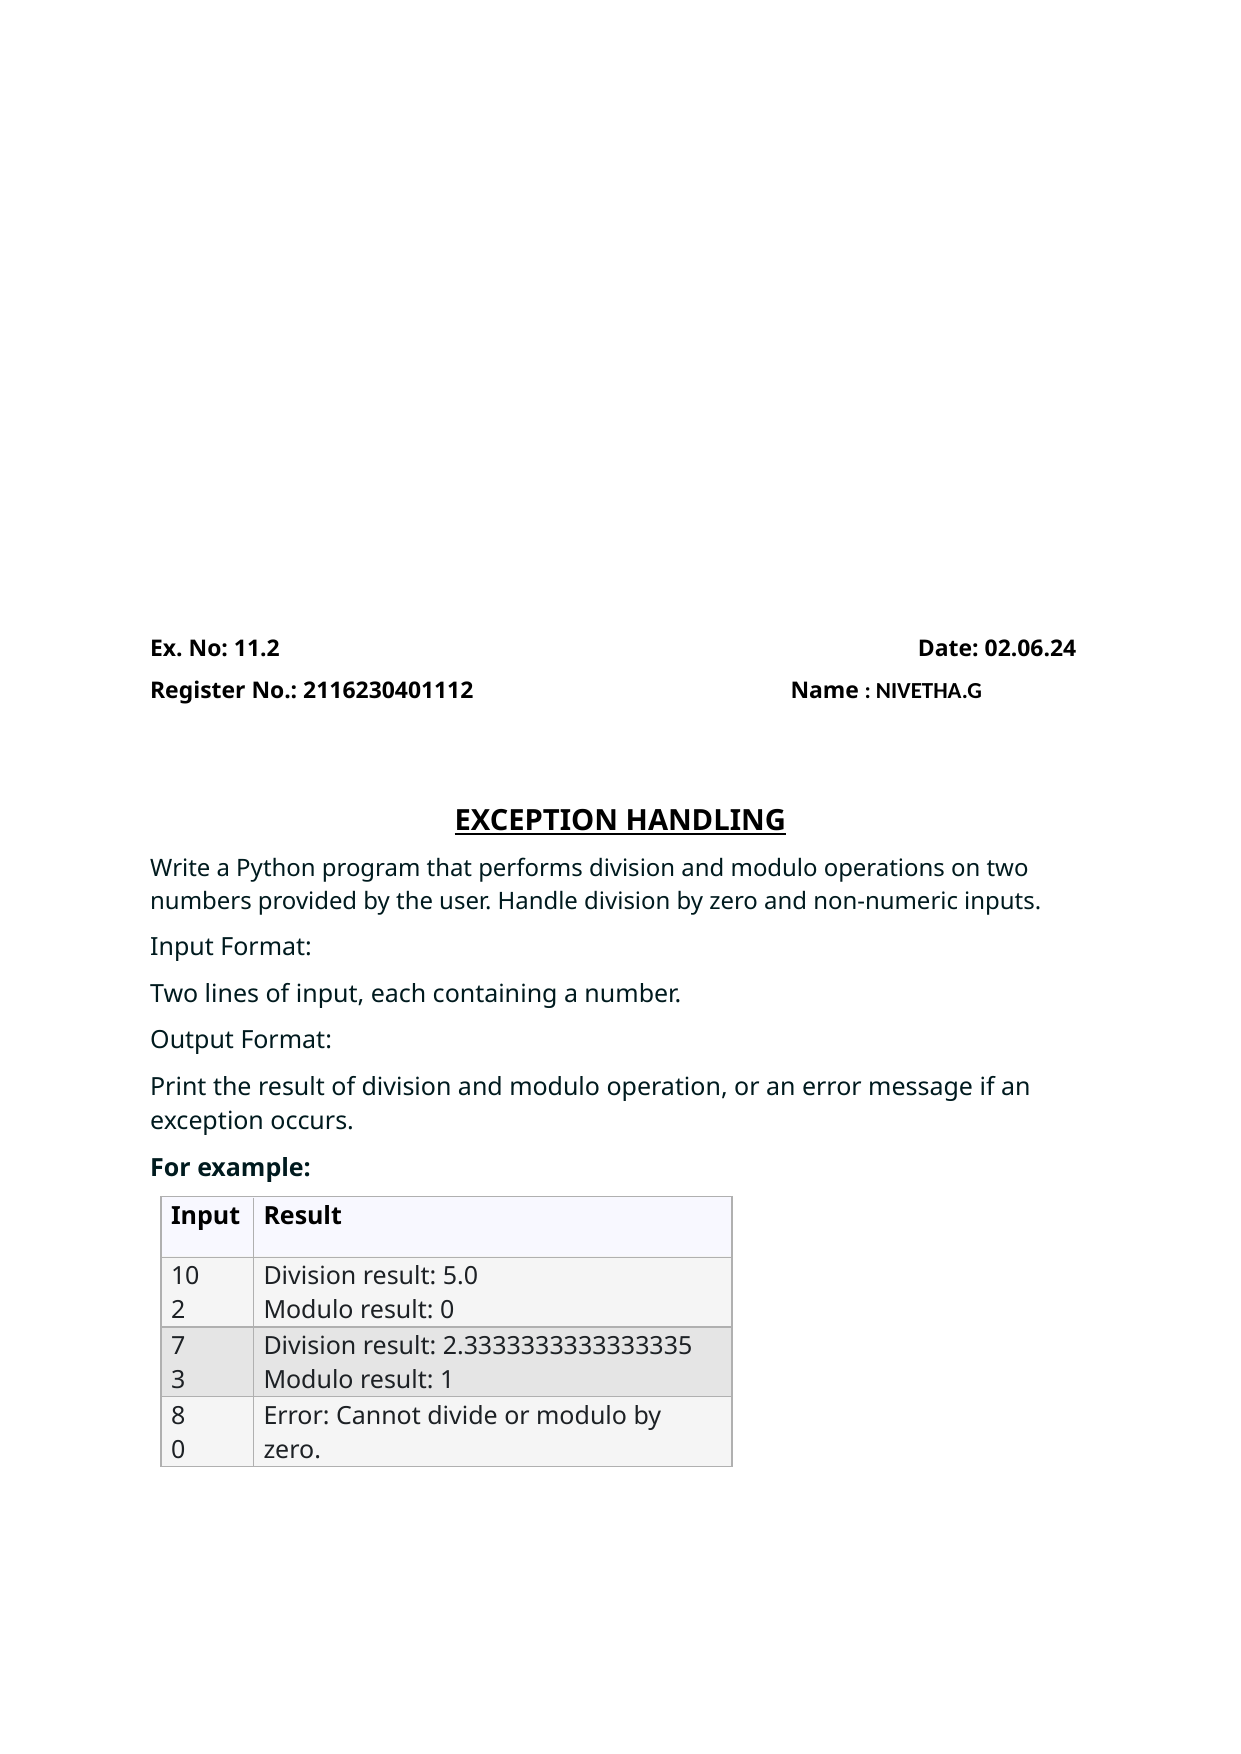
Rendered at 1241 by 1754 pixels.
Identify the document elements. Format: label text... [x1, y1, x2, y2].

table_cell 10 2 [162, 1258, 253, 1326]
text Two lines of input, each containing a number. [150, 976, 1090, 1009]
table_cell 8 0 [162, 1397, 253, 1466]
table_cell Division result: 2.3333333333333335 Modulo result: 1 [254, 1328, 731, 1396]
text Print the result of division and modulo operation, or an error message if an exception occurs. [150, 1069, 1090, 1137]
text Write a Python program that performs division and modulo operations on two numbers provided by the user. Handle division by zero and non-numeric inputs. [150, 851, 1090, 916]
text Register No.: 2116230401112 Name : NIVETHA.G [859, 674, 1090, 705]
text Output Format: [150, 1022, 1090, 1056]
text Input Format: [150, 929, 1090, 963]
text Ex. No: 11.2 Date: 02.06.24 [150, 632, 1090, 664]
table_cell Error: Cannot divide or modulo by zero. [254, 1397, 731, 1466]
text EXCEPTION HANDLING [150, 799, 1090, 839]
text For example: [150, 1149, 1090, 1183]
table_header Input [162, 1197, 253, 1256]
table_header Result [254, 1197, 731, 1256]
table_cell Division result: 5.0 Modulo result: 0 [254, 1258, 731, 1326]
table_cell 7 3 [162, 1328, 253, 1396]
